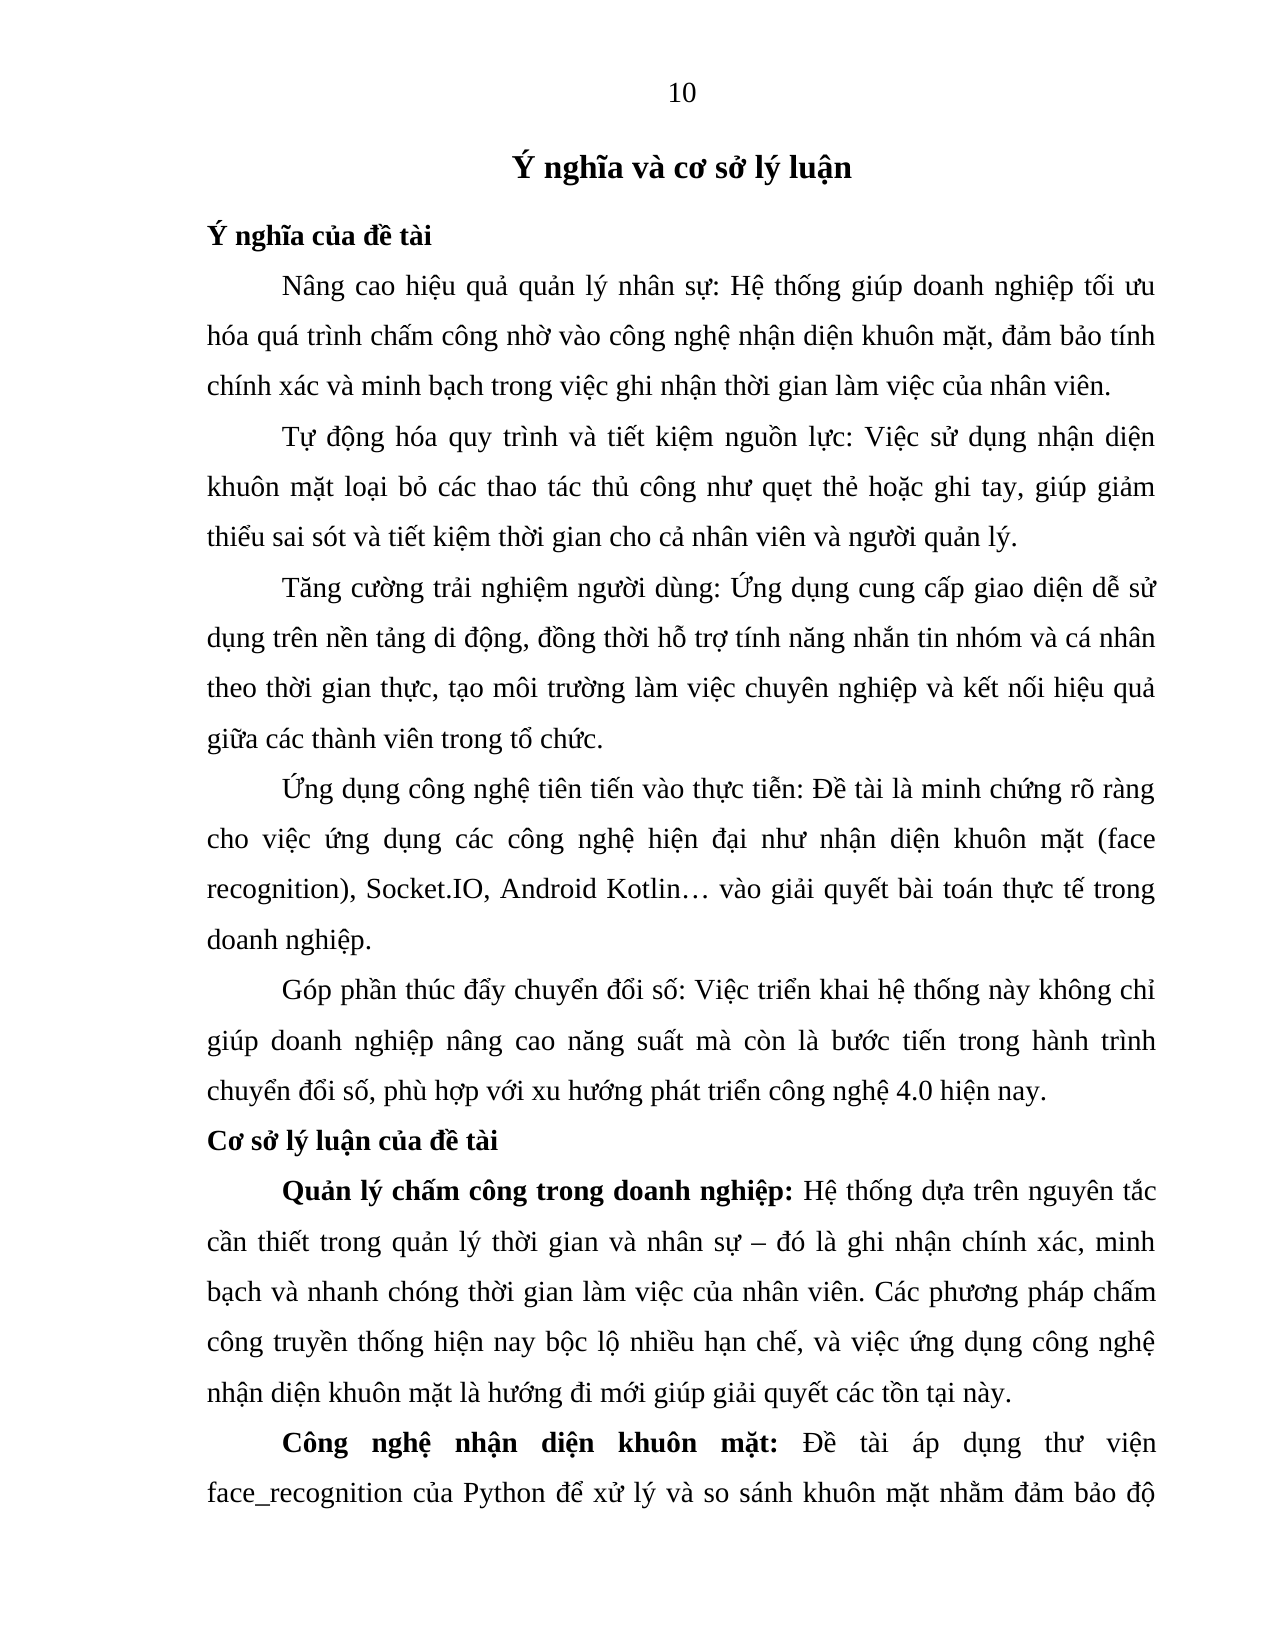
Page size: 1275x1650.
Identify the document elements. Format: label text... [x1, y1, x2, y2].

text Quản lý chấm công trong doanh nghiệp: Hệ thống dựa trên nguyên tắc cần thiết trong quản lý thời gian và nhân sự – đó là ghi nhận chính xác, minh bạch và nhanh chóng thời gian làm việc của nhân viên. Các phương pháp chấm công truyền thống hiện nay bộc lộ nhiều hạn chế, và việc ứng dụng công nghệ nhận diện khuôn mặt là hướng đi mới giúp giải quyết các tồn tại này. [207, 1173, 1157, 1408]
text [207, 1425, 1157, 1509]
text Tăng cường trải nghiệm người dùng: Ứng dụng cung cấp giao diện dễ sử dụng trên nền tảng di động, đồng thời hỗ trợ tính năng nhắn tin nhóm và cá nhân theo thời gian thực, tạo môi trường làm việc chuyên nghiệp và kết nối hiệu quả giữa các thành viên trong tổ chức. [207, 570, 1157, 754]
text Nâng cao hiệu quả quản lý nhân sự: Hệ thống giúp doanh nghiệp tối ưu hóa quá trình chấm công nhờ vào công nghệ nhận diện khuôn mặt, đảm bảo tính chính xác và minh bạch trong việc ghi nhận thời gian làm việc của nhân viên. [207, 268, 1157, 402]
text Ứng dụng công nghệ tiên tiến vào thực tiễn: Đề tài là minh chứng rõ ràng cho việc ứng dụng các công nghệ hiện đại như nhận diện khuôn mặt (face recognition), Socket.IO, Android Kotlin… vào giải quyết bài toán thực tế trong doanh nghiệp. [207, 771, 1157, 956]
text Cơ sở lý luận của đề tài [207, 1123, 1157, 1157]
text Góp phần thúc đẩy chuyển đổi số: Việc triển khai hệ thống này không chỉ giúp doanh nghiệp nâng cao năng suất mà còn là bước tiến trong hành trình chuyển đổi số, phù hợp với xu hướng phát triển công nghệ 4.0 hiện nay. [207, 972, 1157, 1106]
text Tự động hóa quy trình và tiết kiệm nguồn lực: Việc sử dụng nhận diện khuôn mặt loại bỏ các thao tác thủ công như quẹt thẻ hoặc ghi tay, giúp giảm thiểu sai sót và tiết kiệm thời gian cho cả nhân viên và người quản lý. [207, 419, 1157, 553]
subtitle Ý nghĩa và cơ sở lý luận [207, 148, 1157, 186]
text Ý nghĩa của đề tài [207, 218, 1157, 251]
